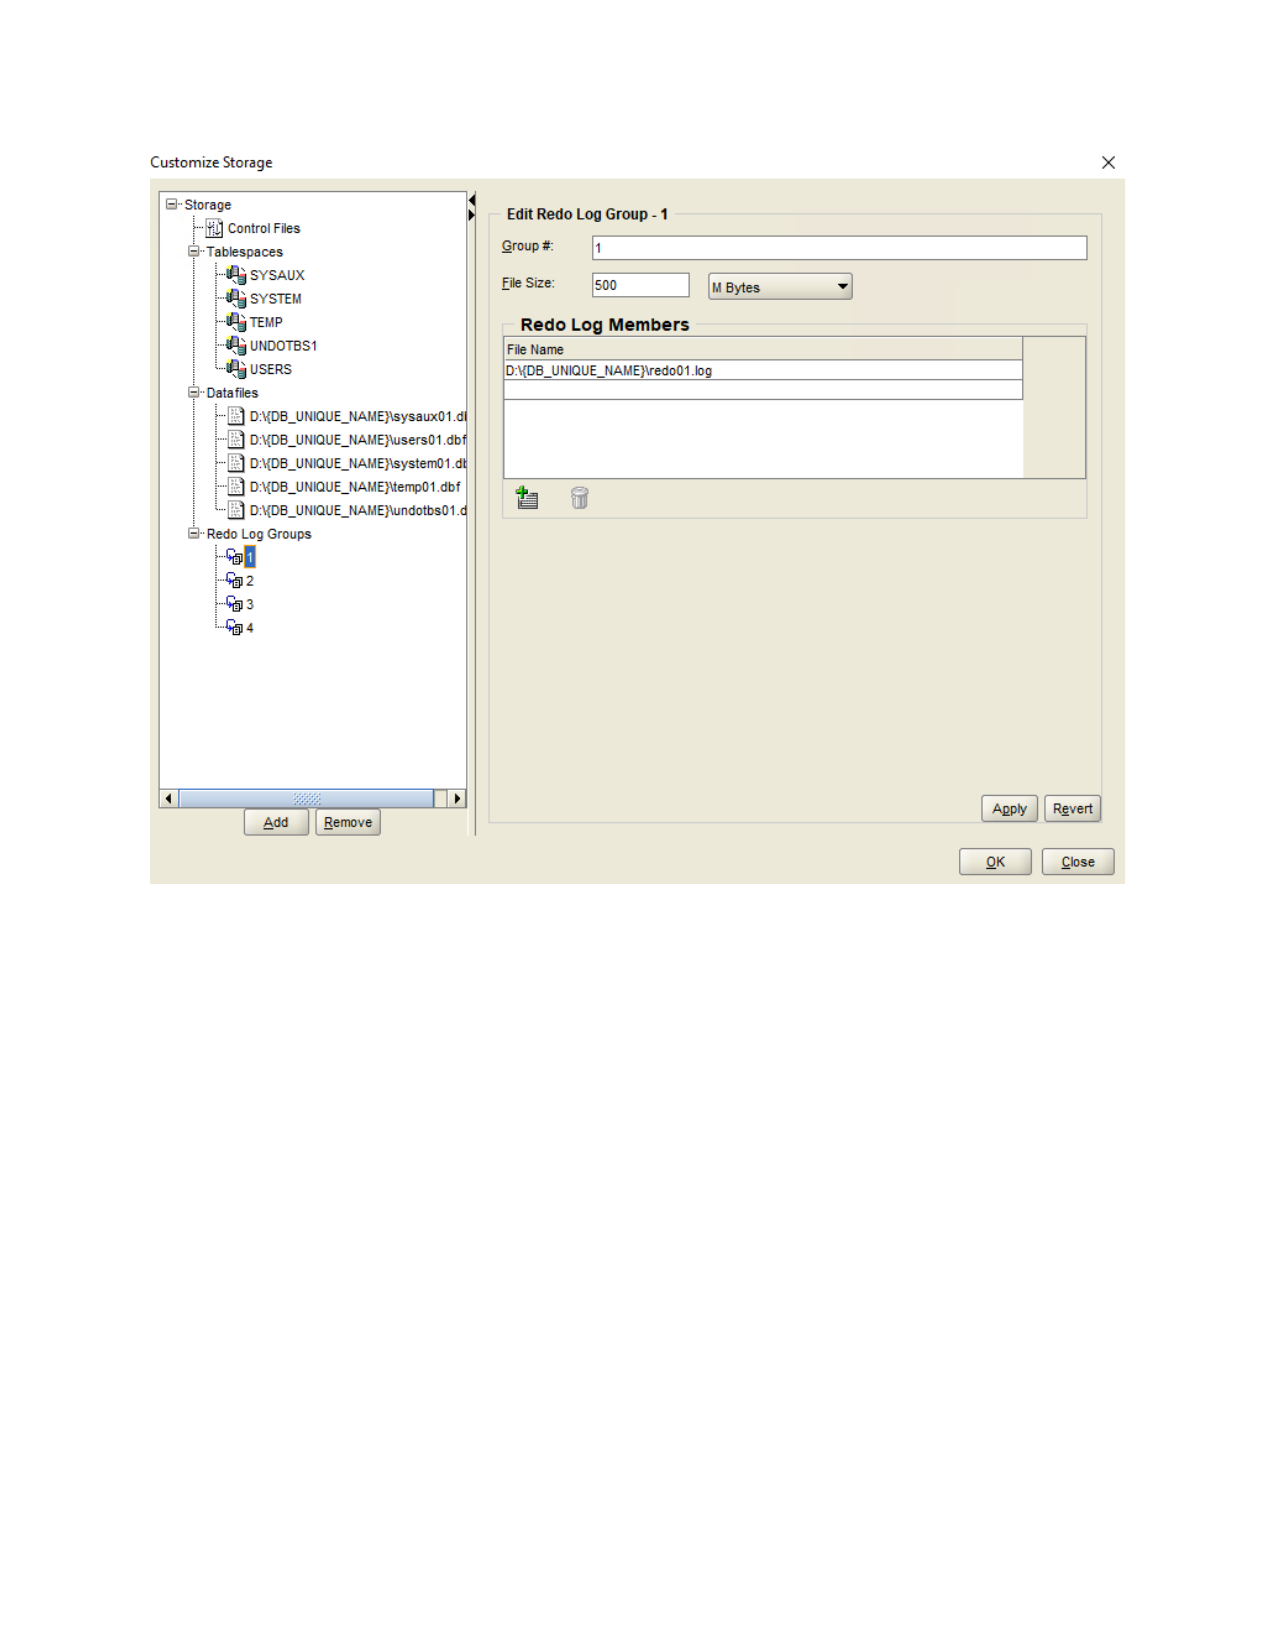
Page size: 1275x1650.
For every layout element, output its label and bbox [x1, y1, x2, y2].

picture [150, 150, 1125, 884]
